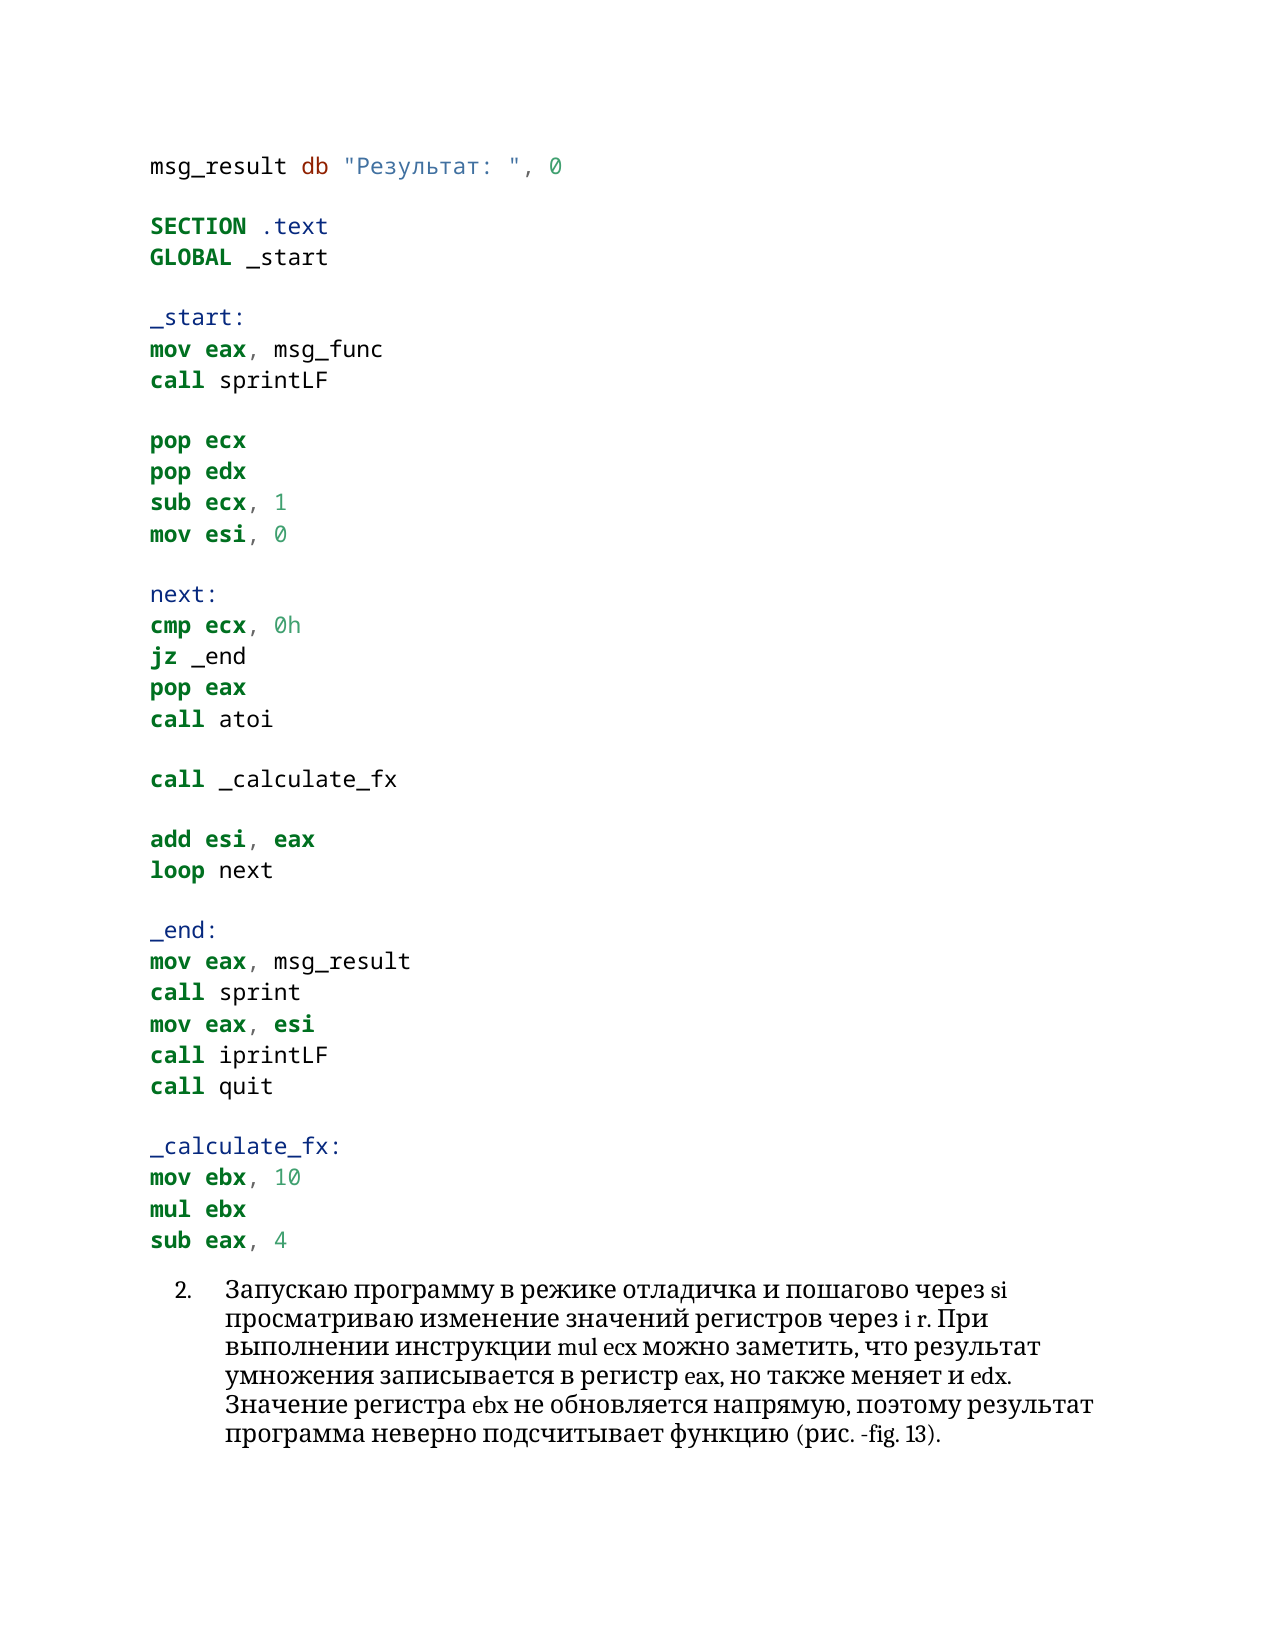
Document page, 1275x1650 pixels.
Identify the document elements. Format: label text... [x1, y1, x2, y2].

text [150, 150, 1125, 1255]
list Запускаю программу в режике отладичка и пошагово через si просматриваю изменение значений регистров через i r. При выполнении инструкции mul ecx можно заметить, что результат умножения записывается в регистр eax, но также меняет и edx. Значение регистра ebx не обновляется напрямую, поэтому результат программа неверно подсчитывает функцию (рис. -fig. 13). [175, 1276, 1125, 1448]
